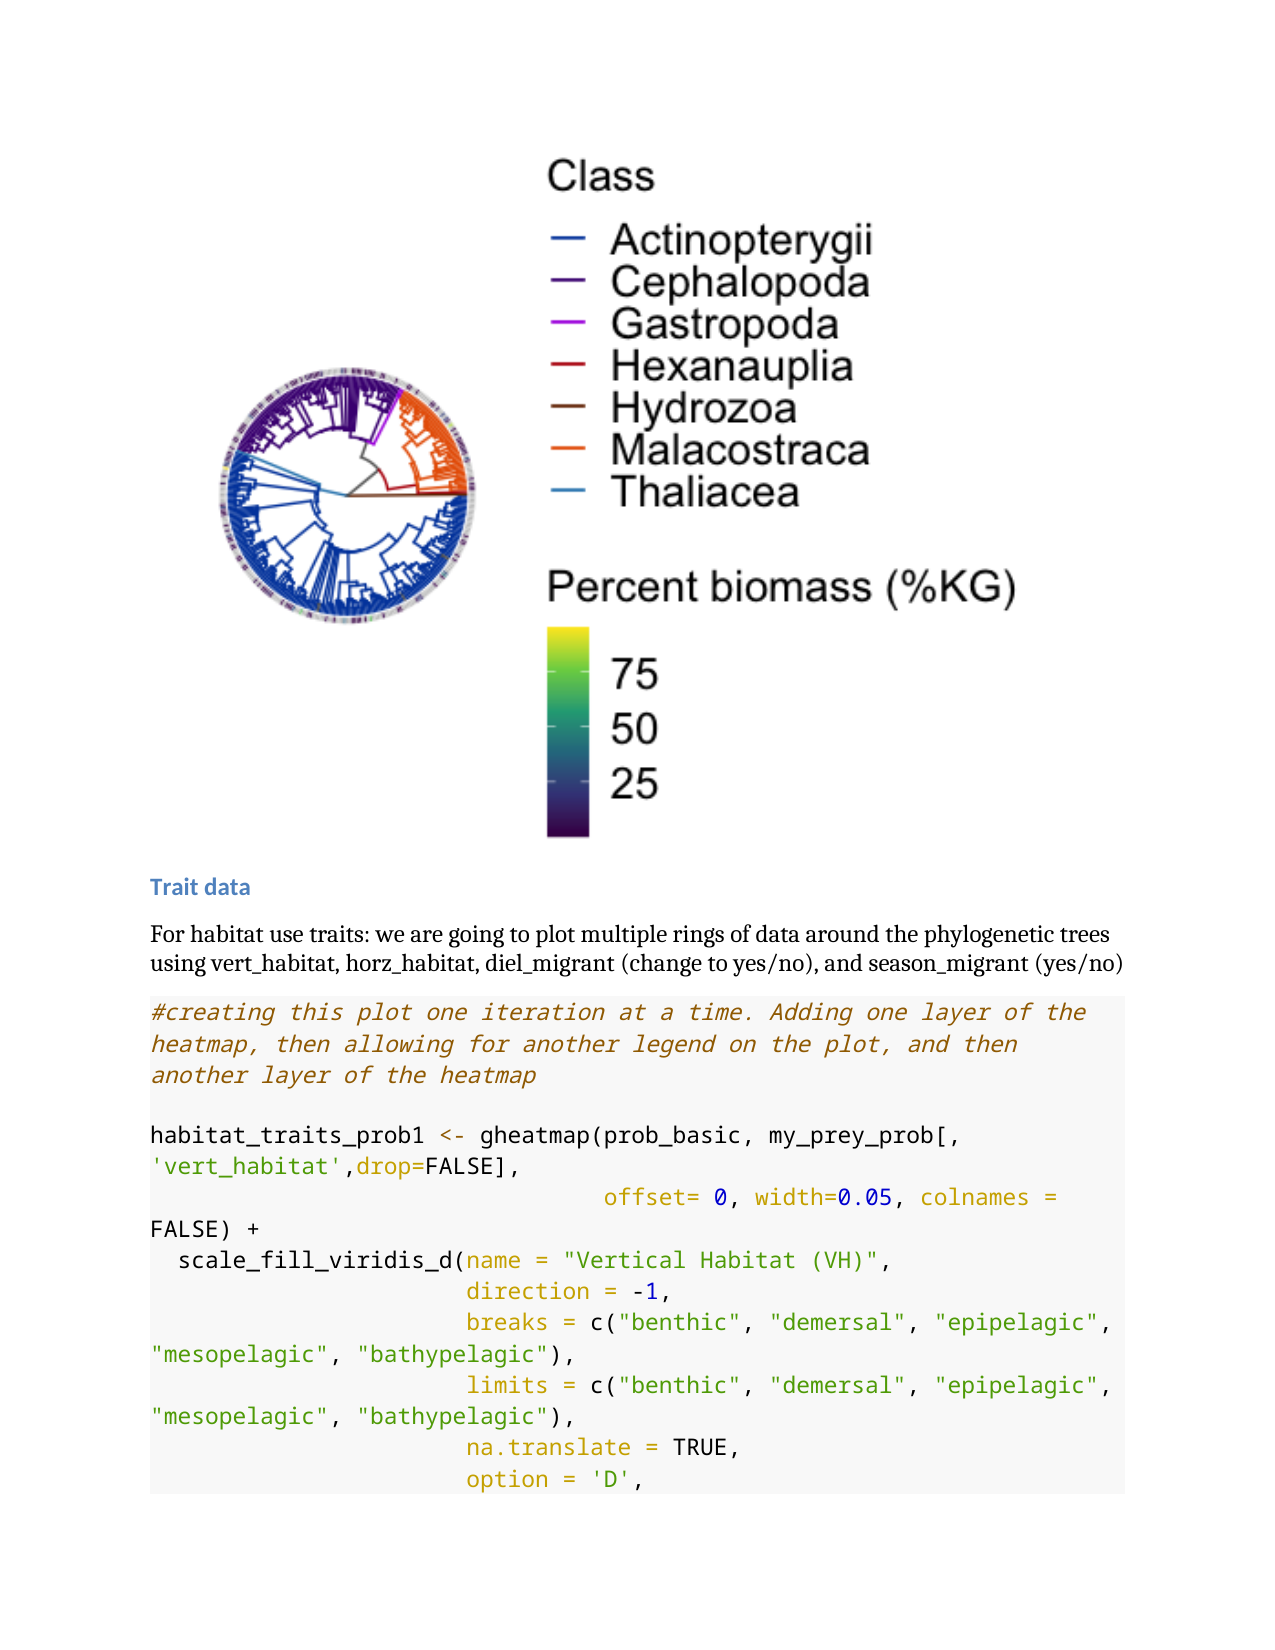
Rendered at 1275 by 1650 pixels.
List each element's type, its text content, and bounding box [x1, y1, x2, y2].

picture [168, 150, 1044, 850]
text For habitat use traits: we are going to plot multiple rings of data around the phylogenetic trees using vert_habitat, horz_habitat, diel_migrant (change to yes/no), and season_migrant (yes/no) [150, 920, 1125, 978]
subtitle Trait data [150, 871, 1125, 901]
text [150, 996, 1125, 1494]
